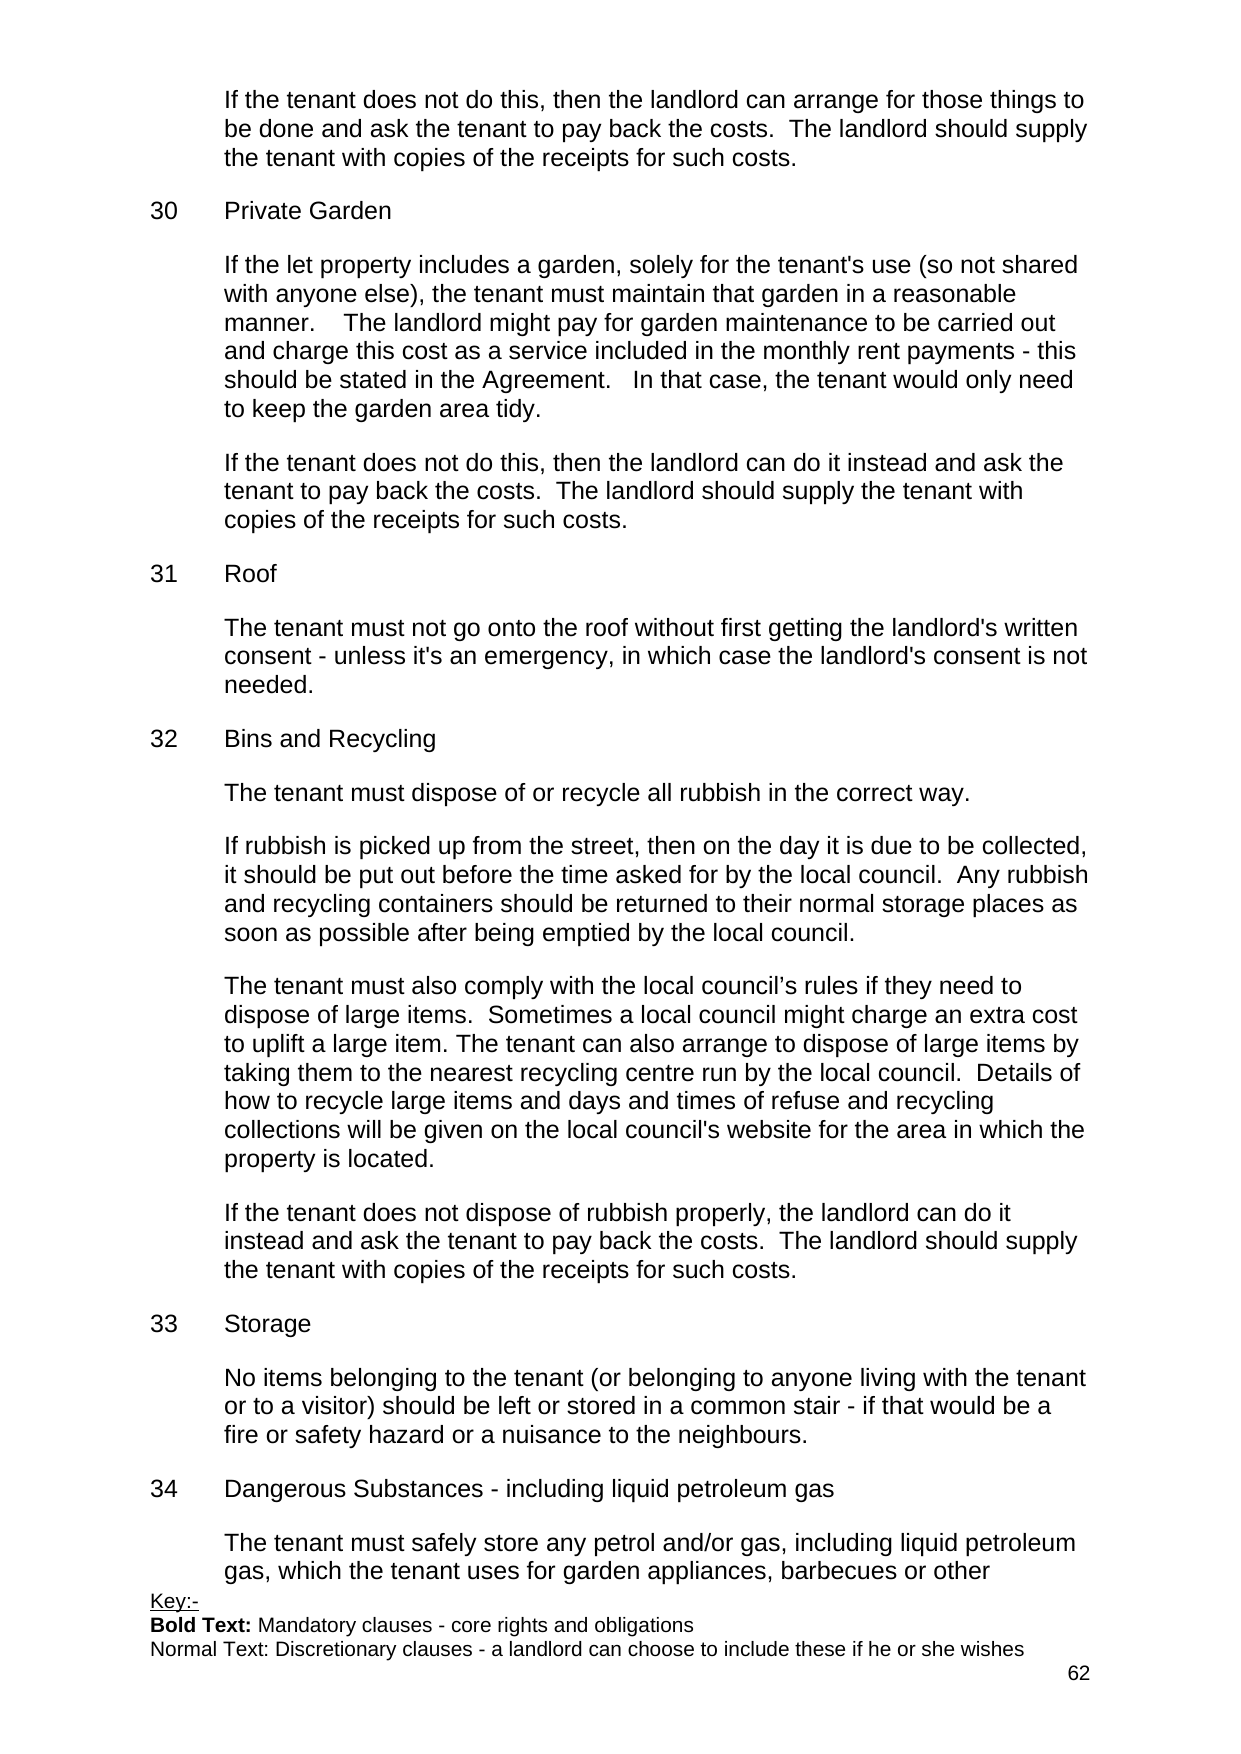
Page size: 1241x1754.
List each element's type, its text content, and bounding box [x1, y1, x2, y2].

subtitle Private Garden [150, 196, 1090, 225]
text If the tenant does not do this, then the landlord can do it instead and ask the tenant to pay back the costs. The landlord should supply the tenant with copies of the receipts for such costs. [224, 447, 1090, 534]
text The tenant must dispose of or recycle all rubbish in the correct way. [224, 777, 1090, 806]
subtitle Bins and Recycling [150, 724, 1090, 752]
subtitle Dangerous Substances - including liquid petroleum gas [150, 1474, 1090, 1502]
text No items belonging to the tenant (or belonging to anyone living with the tenant or to a visitor) should be left or stored in a common stair - if that would be a fire or safety hazard or a nuisance to the neighbours. [224, 1362, 1090, 1449]
subtitle Storage [150, 1309, 1090, 1337]
text The tenant must also comply with the local council’s rules if they need to dispose of large items. Sometimes a local council might charge an extra cost to uplift a large item. The tenant can also arrange to dispose of large items by taking them to the nearest recycling centre run by the local council. Details of how to recycle large items and days and times of refuse and recycling collections will be given on the local council's website for the area in which the property is located. [224, 971, 1090, 1172]
text If the let property includes a garden, solely for the tenant's use (so not shared with anyone else), the tenant must maintain that garden in a reasonable manner. The landlord might pay for garden maintenance to be carried out and charge this cost as a service included in the monthly rent payments - this should be stated in the Agreement. In that case, the tenant would only need to keep the garden area tidy. [224, 250, 1090, 422]
text The tenant must not go onto the roof without first getting the landlord's written consent - unless it's an emergency, in which case the landlord's consent is not needed. [224, 612, 1090, 699]
subtitle Roof [150, 559, 1090, 587]
text If rubbish is picked up from the street, then on the day it is due to be collected, it should be put out before the time asked for by the local council. Any rubbish and recycling containers should be returned to their normal storage places as soon as possible after being emptied by the local council. [224, 831, 1090, 946]
text If the tenant does not dispose of rubbish properly, the landlord can do it instead and ask the tenant to pay back the costs. The landlord should supply the tenant with copies of the receipts for such costs. [224, 1197, 1090, 1284]
text If the tenant does not do this, then the landlord can arrange for those things to be done and ask the tenant to pay back the costs. The landlord should supply the tenant with copies of the receipts for such costs. [224, 85, 1090, 171]
